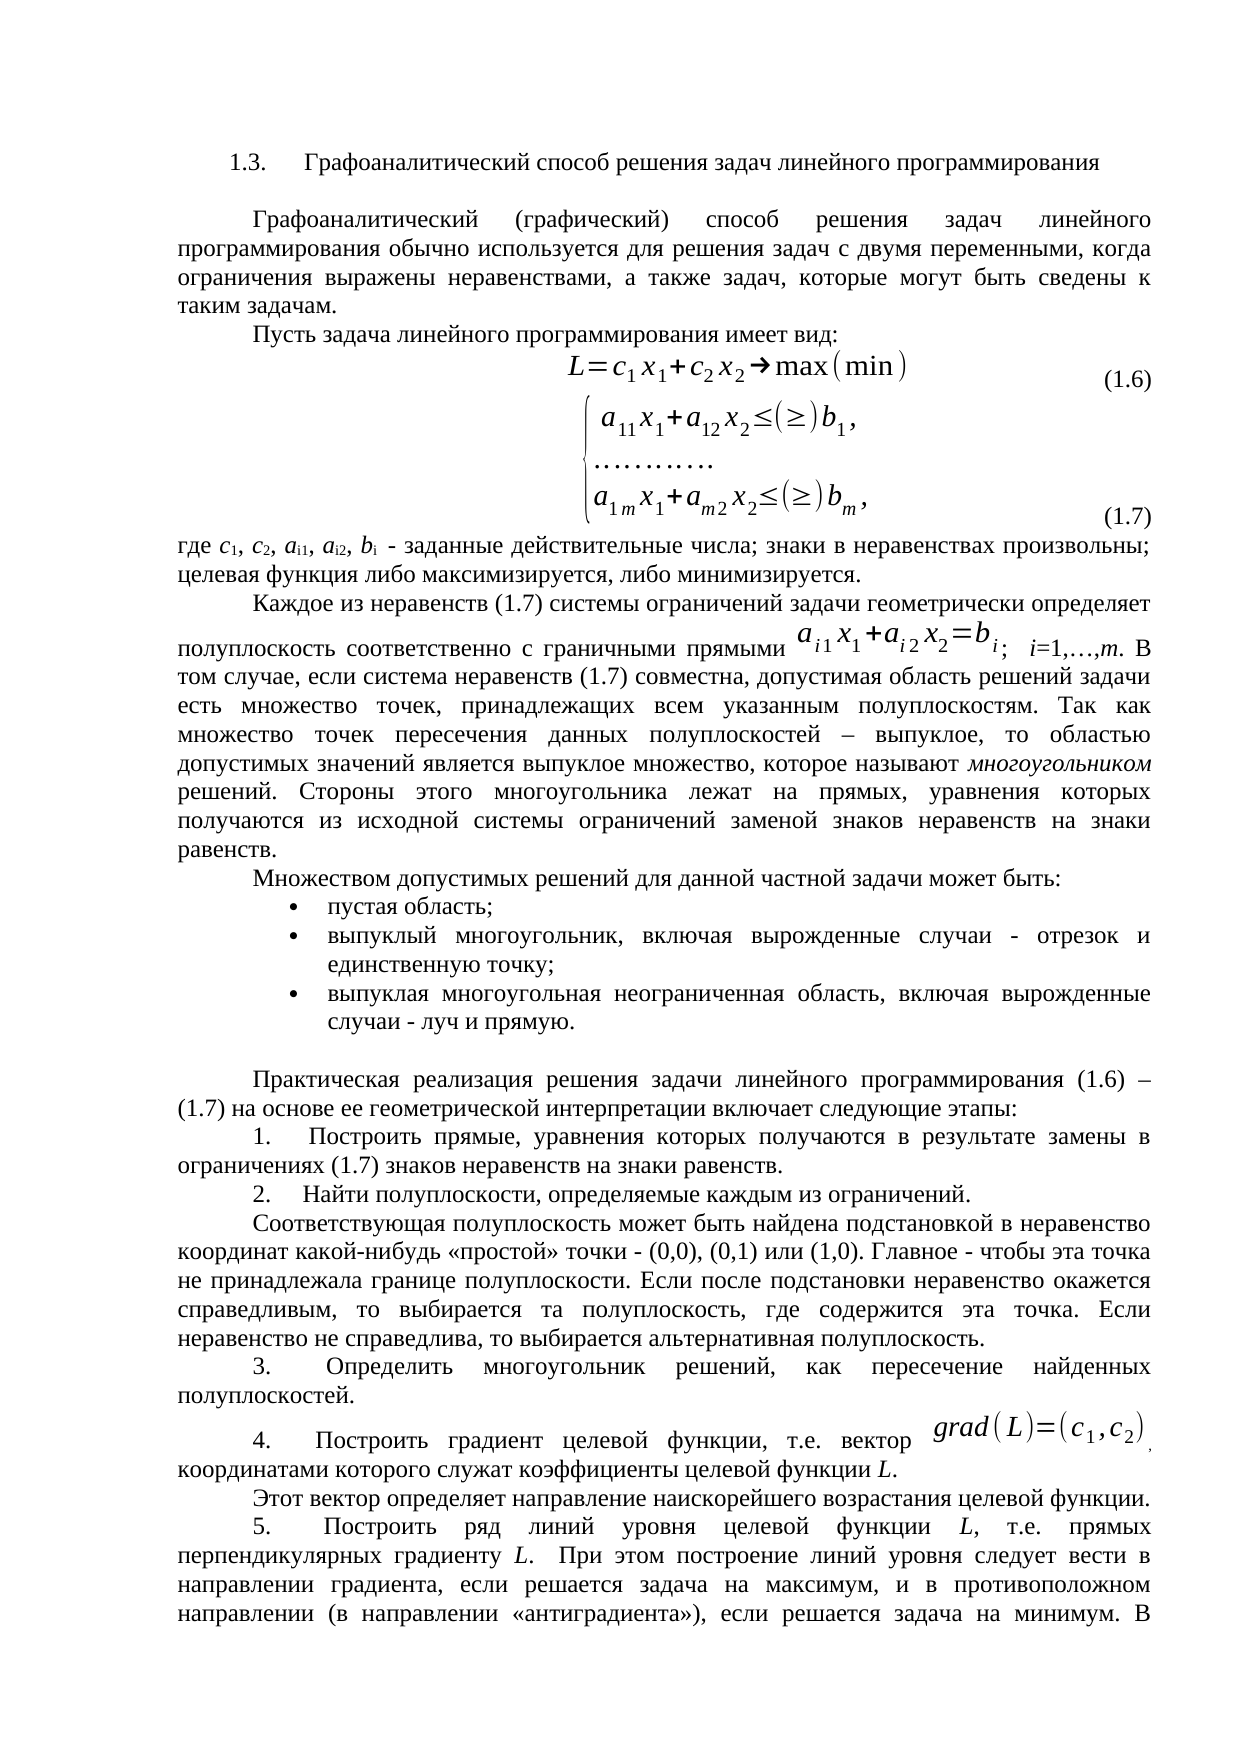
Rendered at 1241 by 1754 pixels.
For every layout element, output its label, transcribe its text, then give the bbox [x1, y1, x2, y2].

text Этот вектор определяет направление наискорейшего возрастания целевой функции. [177, 1483, 1152, 1511]
text (1.6) [177, 348, 1152, 393]
text Пусть задача линейного программирования имеет вид: [177, 319, 1152, 348]
text 3. Определить многоугольник решений, как пересечение найденных полуплоскостей. [177, 1351, 1152, 1409]
text 1. Построить прямые, уравнения которых получаются в результате замены в ограничениях (1.7) знаков неравенств на знаки равенств. [177, 1121, 1152, 1179]
text 4. Построить градиент целевой функции, т.е. вектор , координатами которого служат коэффициенты целевой функции L. [177, 1409, 1152, 1483]
text Множеством допустимых решений для данной частной задачи может быть: [177, 863, 1152, 891]
text Соответствующая полуплоскость может быть найдена подстановкой в неравенство координат какой-нибудь «простой» точки - (0,0), (0,1) или (1,0). Главное - чтобы эта точка не принадлежала границе полуплоскости. Если после подстановки неравенство окажется справедливым, то выбирается та полуплоскость, где содержится эта точка. Если неравенство не справедлива, то выбирается альтернативная полуплоскость. [177, 1208, 1152, 1351]
text (1.7) [177, 393, 1152, 530]
text Практическая реализация решения задачи линейного программирования (1.6) – (1.7) на основе ее геометрической интерпретации включает следующие этапы: [177, 1064, 1152, 1121]
text 2. Найти полуплоскости, определяемые каждым из ограничений. [177, 1179, 1152, 1208]
list пустая область; [290, 891, 1152, 920]
list выпуклый многоугольник, включая вырожденные случаи - отрезок и единственную точку; [290, 920, 1152, 978]
text где с1, с2, аi1, аi2, bi - заданные действительные числа; знаки в неравенствах произвольны; целевая функция либо максимизируется, либо минимизируется. [177, 530, 1152, 588]
text Графоаналитический (графический) способ решения задач линейного программирования обычно используется для решения задач с двумя переменными, когда ограничения выражены неравенствами, а также задач, которые могут быть сведены к таким задачам. [177, 204, 1152, 319]
list выпуклая многоугольная неограниченная область, включая вырожденные случаи - луч и прямую. [290, 978, 1152, 1035]
text Каждое из неравенств (1.7) системы ограничений задачи геометрически определяет полуплоскость соответственно с граничными прямыми ; i=1,…,m. В том случае, если система неравенств (1.7) совместна, допустимая область решений задачи есть множество точек, принадлежащих всем указанным полуплоскостям. Так как множество точек пересечения данных полуплоскостей – выпуклое, то областью допустимых значений является выпуклое множество, которое называют многоугольником решений. Стороны этого многоугольника лежат на прямых, уравнения которых получаются из исходной системы ограничений заменой знаков неравенств на знаки равенств. [177, 588, 1152, 863]
list Графоаналитический способ решения задач линейного программирования [177, 147, 1152, 176]
